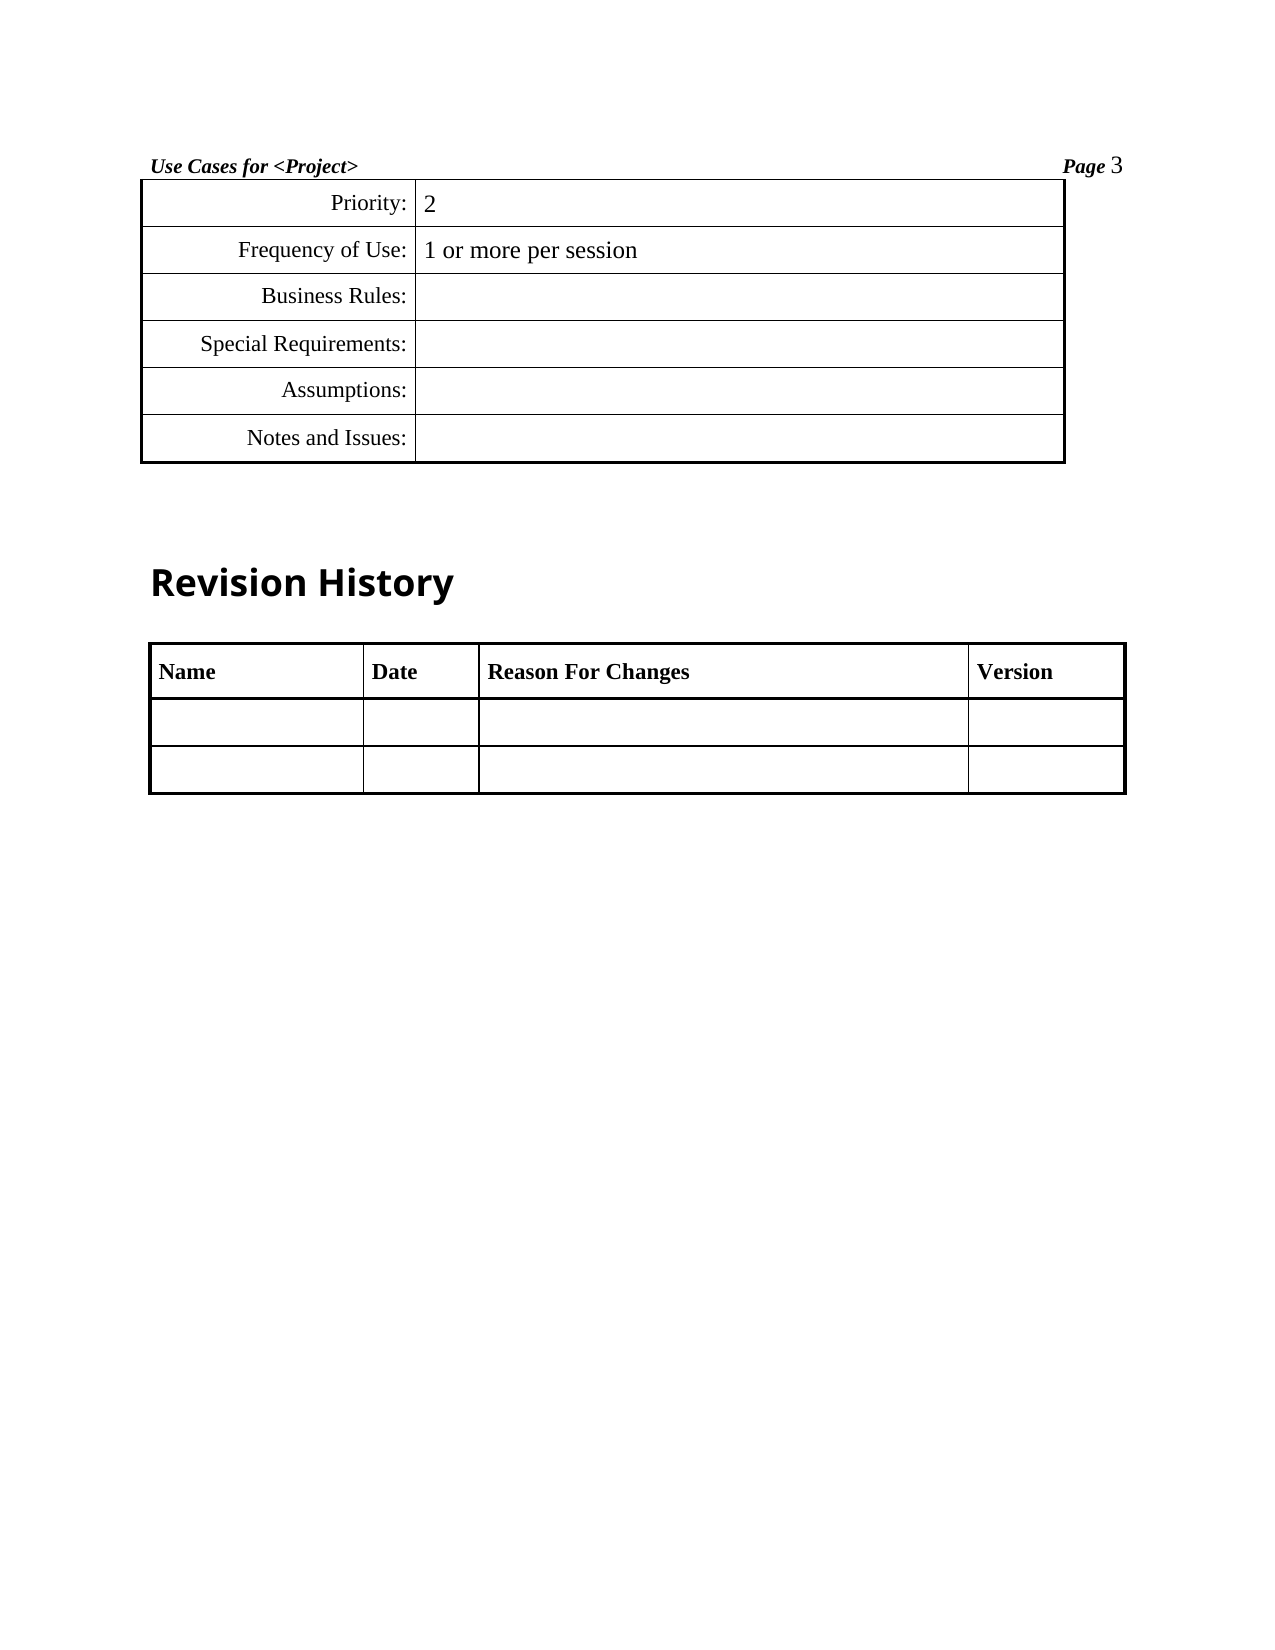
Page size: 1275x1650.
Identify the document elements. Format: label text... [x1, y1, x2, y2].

table_cell [480, 747, 968, 792]
table_cell Assumptions: [143, 368, 415, 414]
table_header Date [364, 645, 478, 697]
text Revision History [150, 556, 1125, 607]
table_cell Notes and Issues: [143, 415, 415, 461]
table_cell Priority: [143, 180, 415, 226]
table_header Name [152, 645, 363, 697]
table_cell [480, 700, 968, 745]
table_cell [416, 321, 1063, 367]
table_cell [969, 700, 1123, 745]
table_cell [364, 747, 478, 792]
table_header Version [969, 645, 1123, 697]
table_cell [152, 700, 363, 745]
table_cell [152, 747, 363, 792]
table_cell 2 [416, 180, 1063, 226]
table_cell [969, 747, 1123, 792]
table_cell 1 or more per session [416, 227, 1063, 273]
table_cell [416, 274, 1063, 320]
table_header Reason For Changes [480, 645, 968, 697]
table_cell [416, 368, 1063, 414]
table_cell Business Rules: [143, 274, 415, 320]
table_cell Frequency of Use: [143, 227, 415, 273]
table_cell [416, 415, 1063, 461]
table_cell Special Requirements: [143, 321, 415, 367]
table_cell [364, 700, 478, 745]
